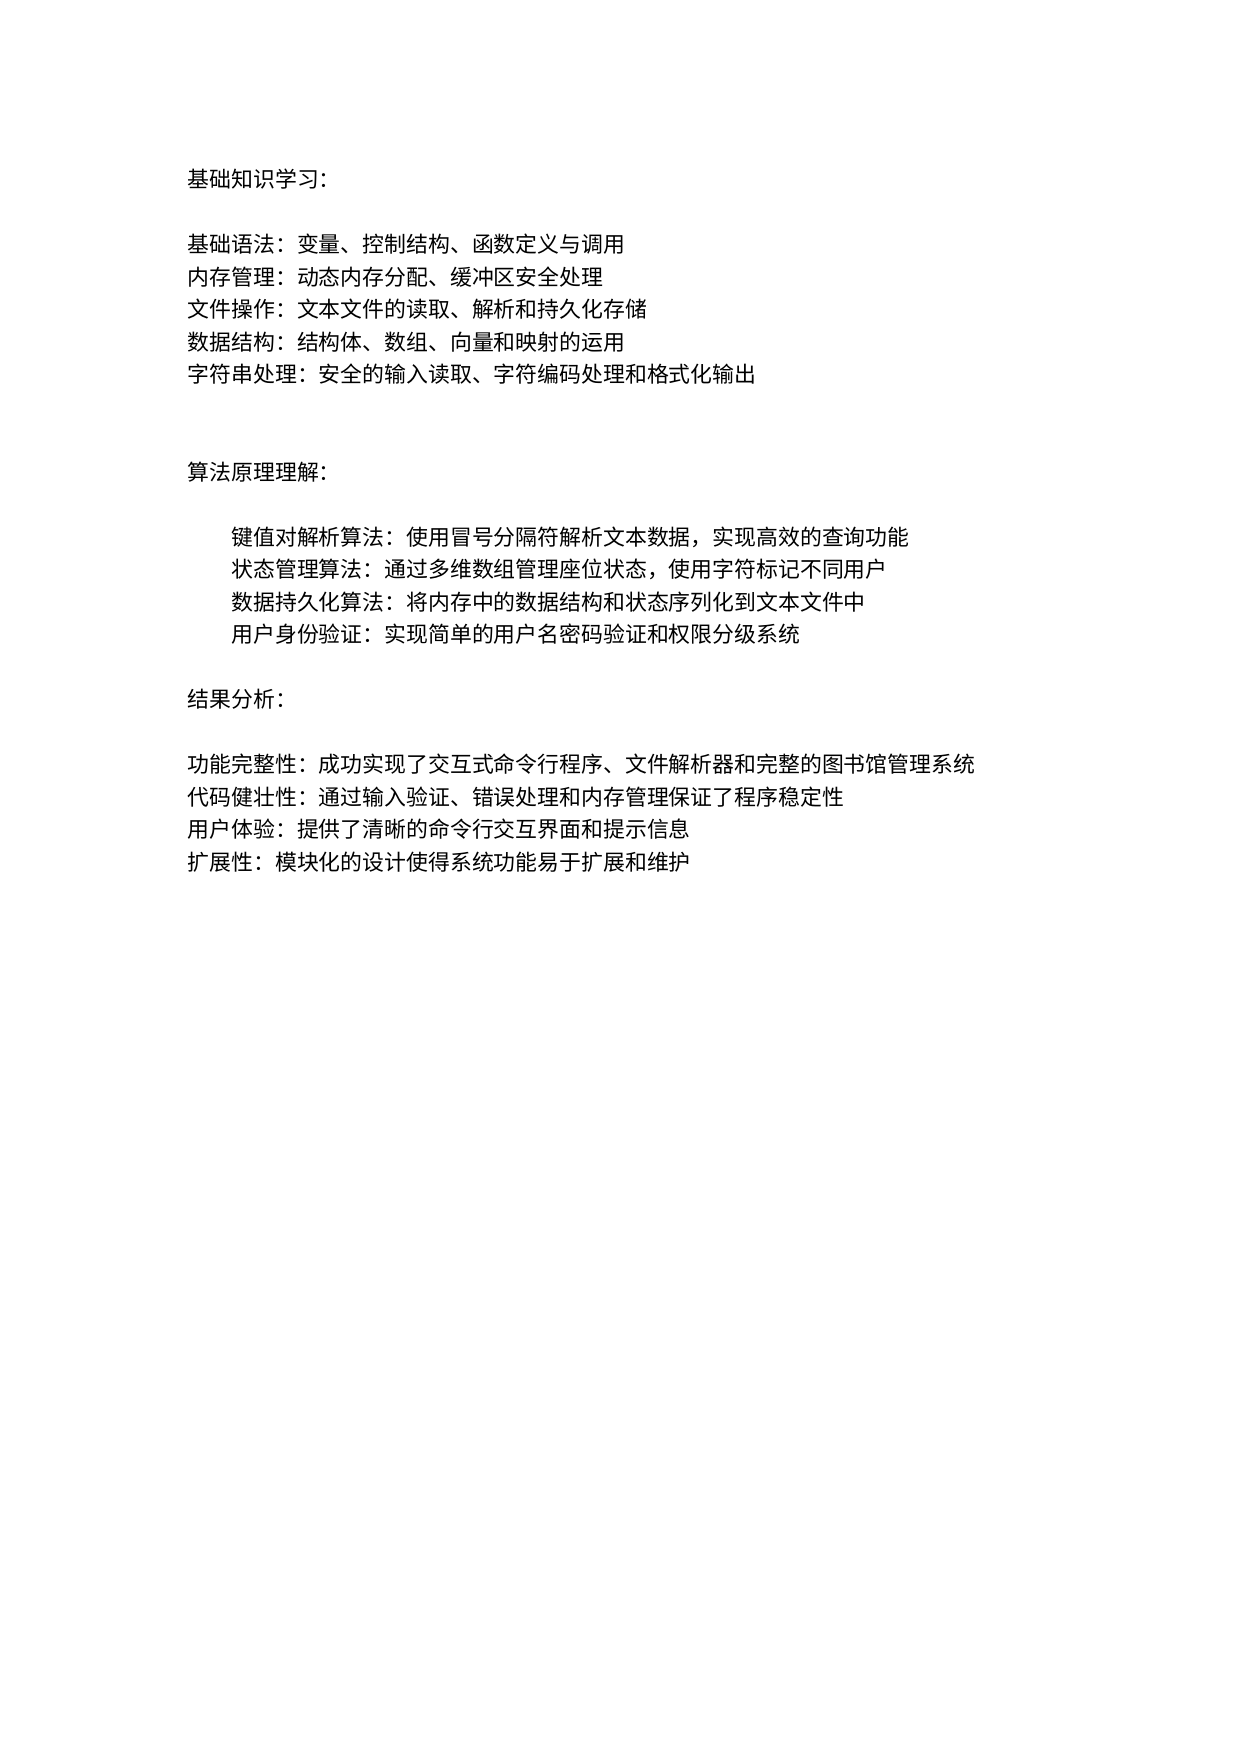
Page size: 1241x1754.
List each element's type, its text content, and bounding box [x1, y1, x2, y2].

text ​基础语法​：变量、控制结构、函数定义与调用 [187, 227, 1053, 259]
text ​字符串处理​：安全的输入读取、字符编码处理和格式化输出 [187, 357, 1053, 389]
text ​ 用户身份验证​：实现简单的用户名密码验证和权限分级系统 [187, 617, 1053, 649]
text ​用户体验​：提供了清晰的命令行交互界面和提示信息 [187, 812, 1053, 844]
text ​数据结构​：结构体、数组、向量和映射的运用 [187, 324, 1053, 357]
text 键值对解析算法​：使用冒号分隔符解析文本数据，实现高效的查询功能 [187, 519, 1053, 552]
text ​内存管理​：动态内存分配、缓冲区安全处理 [187, 259, 1053, 292]
text ​扩展性​：模块化的设计使得系统功能易于扩展和维护 [187, 844, 1053, 877]
text ​文件操作​：文本文件的读取、解析和持久化存储 [187, 292, 1053, 324]
text ​ 数据持久化算法​：将内存中的数据结构和状态序列化到文本文件中 [187, 584, 1053, 617]
text ​代码健壮性​：通过输入验证、错误处理和内存管理保证了程序稳定性 [187, 779, 1053, 812]
text ​功能完整性​：成功实现了交互式命令行程序、文件解析器和完整的图书馆管理系统 [187, 747, 1053, 779]
text 算法原理理解： [187, 454, 1053, 487]
text 基础知识学习： [187, 162, 1053, 194]
text ​ 状态管理算法​：通过多维数组管理座位状态，使用字符标记不同用户 [187, 552, 1053, 584]
text 结果分析： [187, 682, 1053, 714]
